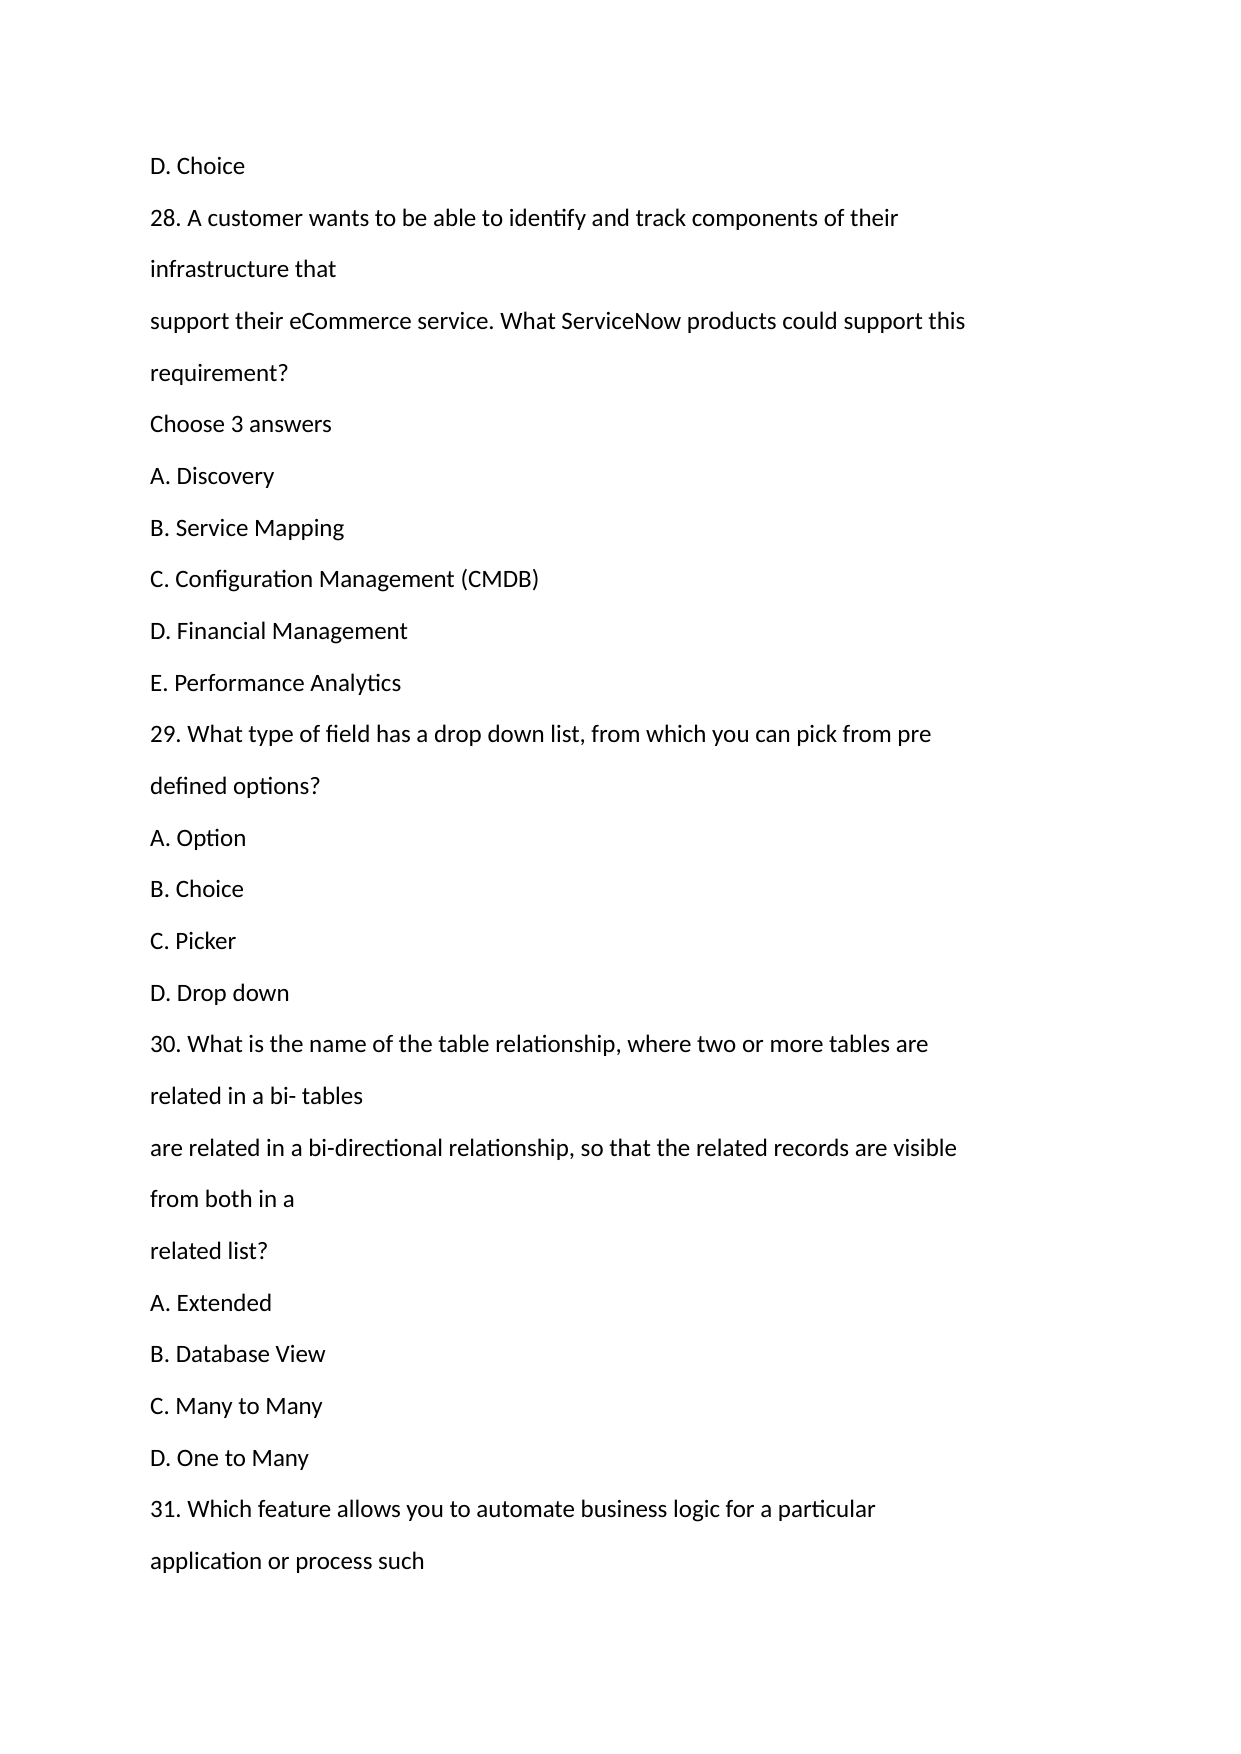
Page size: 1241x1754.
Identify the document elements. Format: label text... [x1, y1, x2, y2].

text related list? [150, 1235, 1090, 1266]
text 29. What type of field has a drop down list, from which you can pick from pre [150, 718, 1090, 749]
text D. Financial Management [150, 615, 1090, 646]
text B. Choice [150, 873, 1090, 904]
text defined options? [150, 770, 1090, 801]
text support their eCommerce service. What ServiceNow products could support this [150, 305, 1090, 336]
text Choose 3 answers [150, 408, 1090, 439]
text C. Configuration Management (CMDB) [150, 563, 1090, 594]
text application or process such [150, 1545, 1090, 1576]
text C. Picker [150, 925, 1090, 956]
text A. Discovery [150, 460, 1090, 491]
text infrastructure that [150, 253, 1090, 284]
text 30. What is the name of the table relationship, where two or more tables are [150, 1028, 1090, 1059]
text D. Choice [150, 150, 1090, 181]
text requirement? [150, 357, 1090, 387]
text D. Drop down [150, 977, 1090, 1007]
text E. Performance Analytics [150, 667, 1090, 697]
text A. Extended [150, 1287, 1090, 1317]
text 28. A customer wants to be able to identify and track components of their [150, 202, 1090, 232]
text C. Many to Many [150, 1390, 1090, 1421]
text D. One to Many [150, 1442, 1090, 1472]
text 31. Which feature allows you to automate business logic for a particular [150, 1493, 1090, 1524]
text from both in a [150, 1183, 1090, 1214]
text B. Database View [150, 1338, 1090, 1369]
text B. Service Mapping [150, 512, 1090, 542]
text are related in a bi-directional relationship, so that the related records are visible [150, 1132, 1090, 1162]
text A. Option [150, 822, 1090, 852]
text related in a bi- tables [150, 1080, 1090, 1111]
